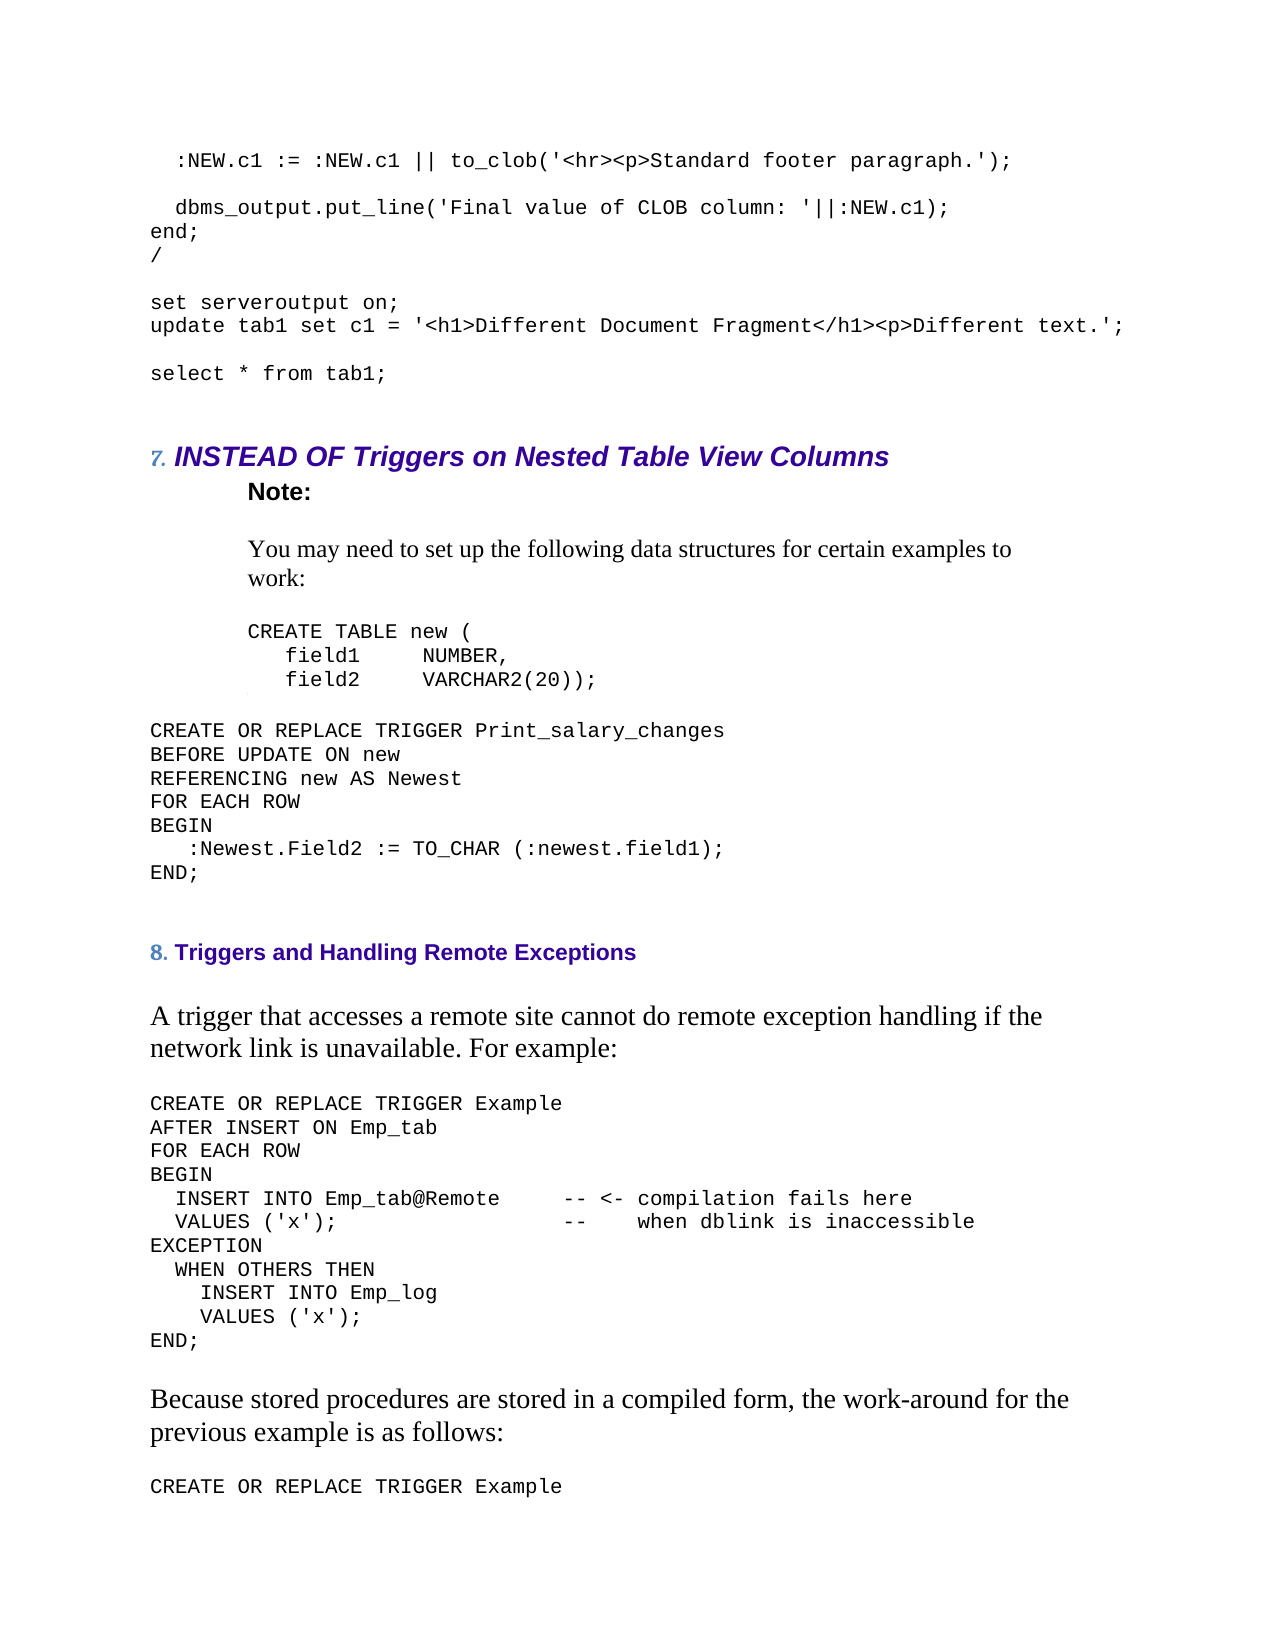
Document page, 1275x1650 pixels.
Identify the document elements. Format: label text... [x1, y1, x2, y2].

text END; [150, 1329, 1125, 1353]
text VALUES ('x'); [150, 1306, 1125, 1329]
text FOR EACH ROW [150, 791, 1125, 815]
text select * from tab1; [150, 363, 1125, 386]
text / [150, 244, 1125, 268]
text update tab1 set c1 = '<h1>Different Document Fragment</h1><p>Different text.'; [150, 316, 1125, 339]
text END; [150, 862, 1125, 886]
text set serveroutput on; [150, 292, 1125, 316]
text INSERT INTO Emp_log [150, 1282, 1125, 1306]
text CREATE OR REPLACE TRIGGER Print_salary_changes [150, 720, 1125, 744]
subtitle 8. Triggers and Handling Remote Exceptions [150, 939, 1125, 966]
text :NEW.c1 := :NEW.c1 || to_clob('<hr><p>Standard footer paragraph.'); [150, 150, 1125, 174]
text A trigger that accesses a remote site cannot do remote exception handling if the network link is unavailable. For example: [150, 999, 1125, 1064]
text REFERENCING new AS Newest [150, 767, 1125, 791]
text WHEN OTHERS THEN [150, 1259, 1125, 1282]
text BEFORE UPDATE ON new [150, 744, 1125, 767]
text Because stored procedures are stored in a compiled form, the work-around for the previous example is as follows: [150, 1382, 1125, 1447]
text :Newest.Field2 := TO_CHAR (:newest.field1); [150, 838, 1125, 862]
text INSERT INTO Emp_tab@Remote -- <- compilation fails here [150, 1188, 1125, 1211]
text EXCEPTION [150, 1235, 1125, 1259]
text CREATE OR REPLACE TRIGGER Example [150, 1476, 1125, 1500]
text BEGIN [150, 1164, 1125, 1188]
text dbms_output.put_line('Final value of CLOB column: '||:NEW.c1); [150, 197, 1125, 221]
table_header Note: You may need to set up the following data structures for certain examples to work: CREATE TABLE new ( field1 NUMBER, field2 VARCHAR2(20)); [248, 477, 1027, 720]
text VALUES ('x'); -- when dblink is inaccessible [150, 1211, 1125, 1235]
text BEGIN [150, 815, 1125, 838]
subtitle 7. INSTEAD OF Triggers on Nested Table View Columns [150, 439, 1125, 472]
text AFTER INSERT ON Emp_tab [150, 1117, 1125, 1140]
text end; [150, 221, 1125, 244]
text CREATE OR REPLACE TRIGGER Example [150, 1093, 1125, 1117]
text FOR EACH ROW [150, 1140, 1125, 1164]
